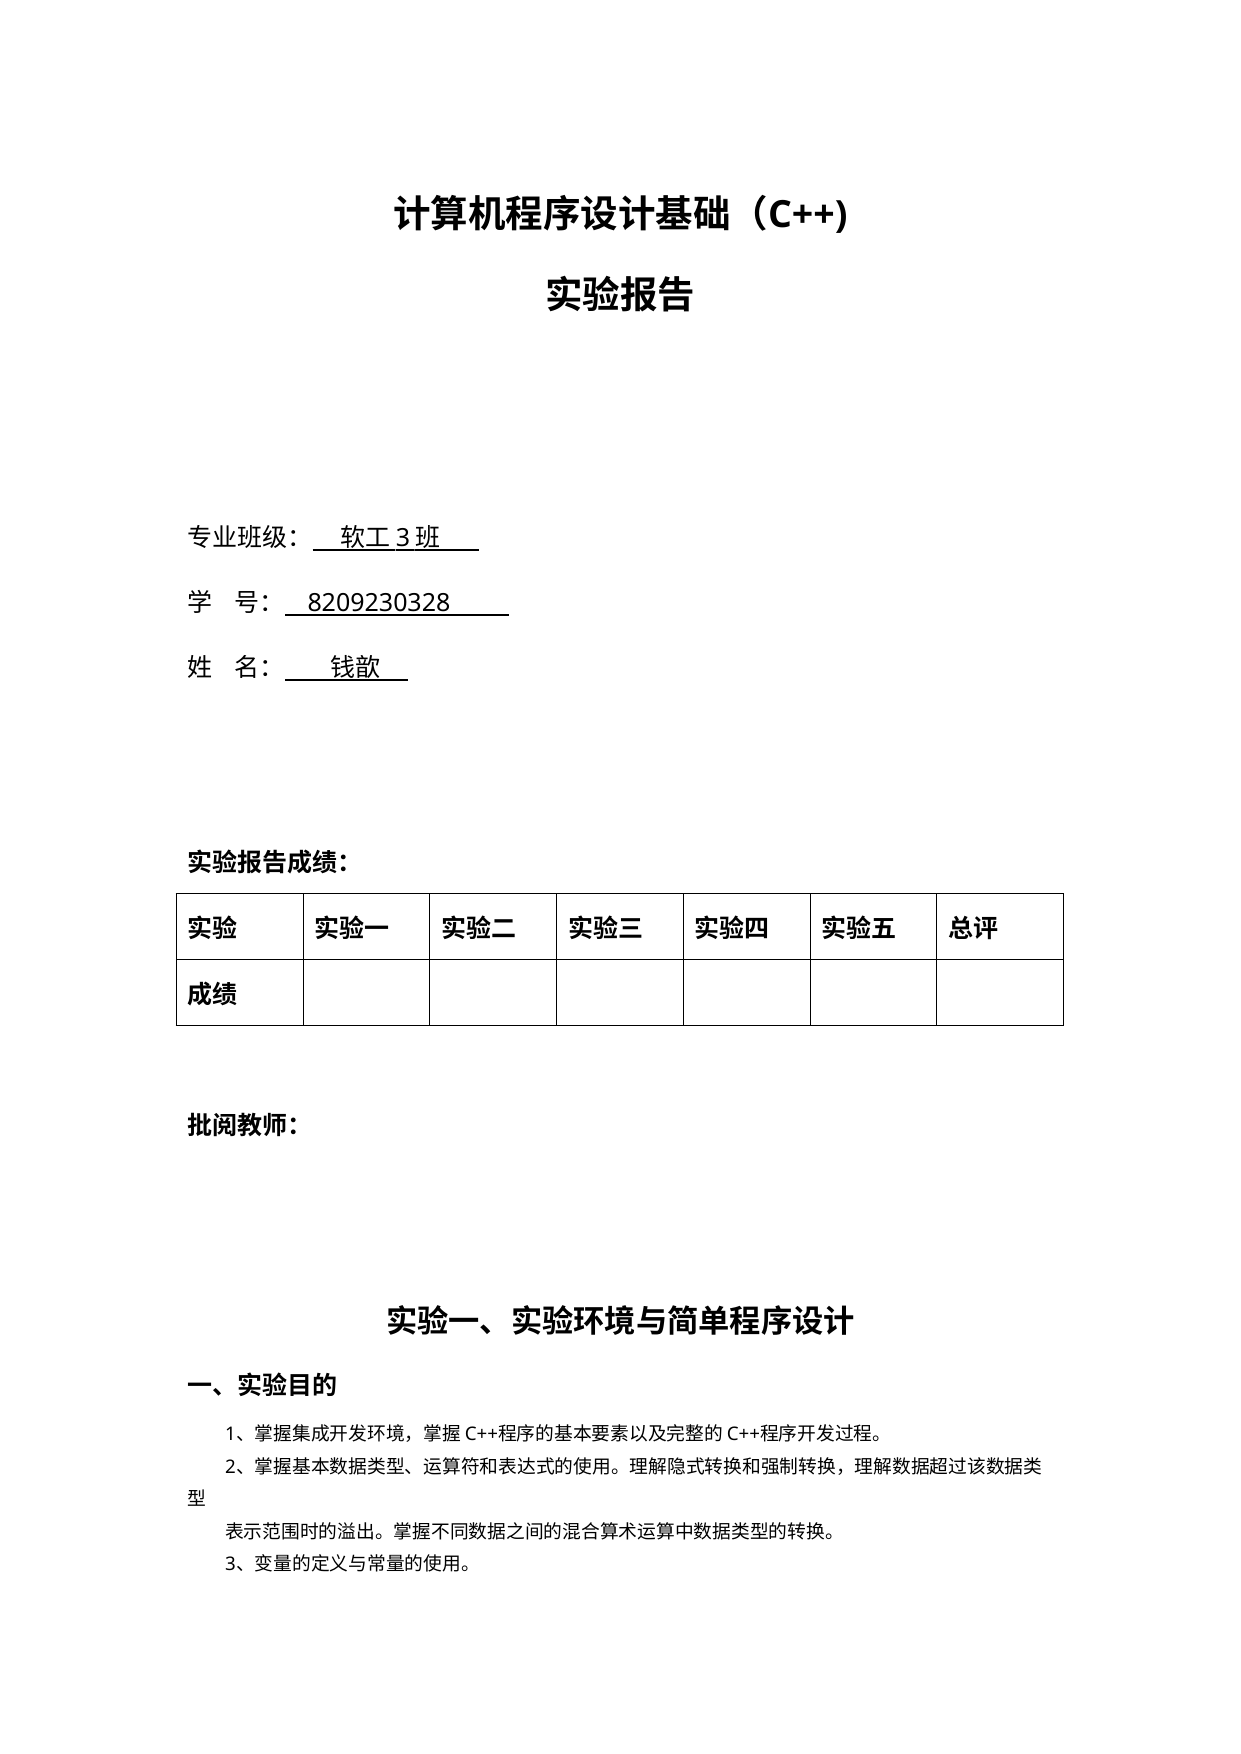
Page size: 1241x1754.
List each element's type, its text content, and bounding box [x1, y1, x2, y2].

text 表示范围时的溢出。掌握不同数据之间的混合算术运算中数据类型的转换。 [187, 1514, 1053, 1546]
table_cell 成绩 [177, 960, 303, 1025]
text 专业班级： 软工3班 [187, 503, 1053, 568]
text 姓 名： 钱歆 [187, 633, 1053, 698]
table_cell [557, 960, 683, 1025]
table_header 实验一 [304, 894, 429, 959]
text 学 号： 8209230328 [187, 568, 1053, 633]
table_header 实验四 [684, 894, 810, 959]
table_header 总评 [937, 894, 1063, 959]
table_cell [937, 960, 1063, 1025]
table_cell [304, 960, 429, 1025]
table_header 实验三 [557, 894, 683, 959]
text 批阅教师： [187, 1091, 1053, 1156]
text 实验报告成绩： [187, 828, 1053, 893]
table_cell [811, 960, 936, 1025]
table_header 实验 [177, 894, 303, 959]
text 2、掌握基本数据类型、运算符和表达式的使用。理解隐式转换和强制转换，理解数据超过该数据类型 [187, 1449, 1053, 1514]
text 3、变量的定义与常量的使用。 [187, 1546, 1053, 1579]
text 1、掌握集成开发环境，掌握C++程序的基本要素以及完整的C++程序开发过程。 [187, 1416, 1053, 1449]
table_header 实验二 [430, 894, 556, 959]
text 实验一、实验环境与简单程序设计 [187, 1286, 1053, 1351]
text 实验报告 [187, 259, 1053, 324]
table_header 实验五 [811, 894, 936, 959]
table_cell [684, 960, 810, 1025]
text 计算机程序设计基础（C++) [187, 178, 1053, 243]
text 一、实验目的 [187, 1351, 1053, 1416]
table_cell [430, 960, 556, 1025]
